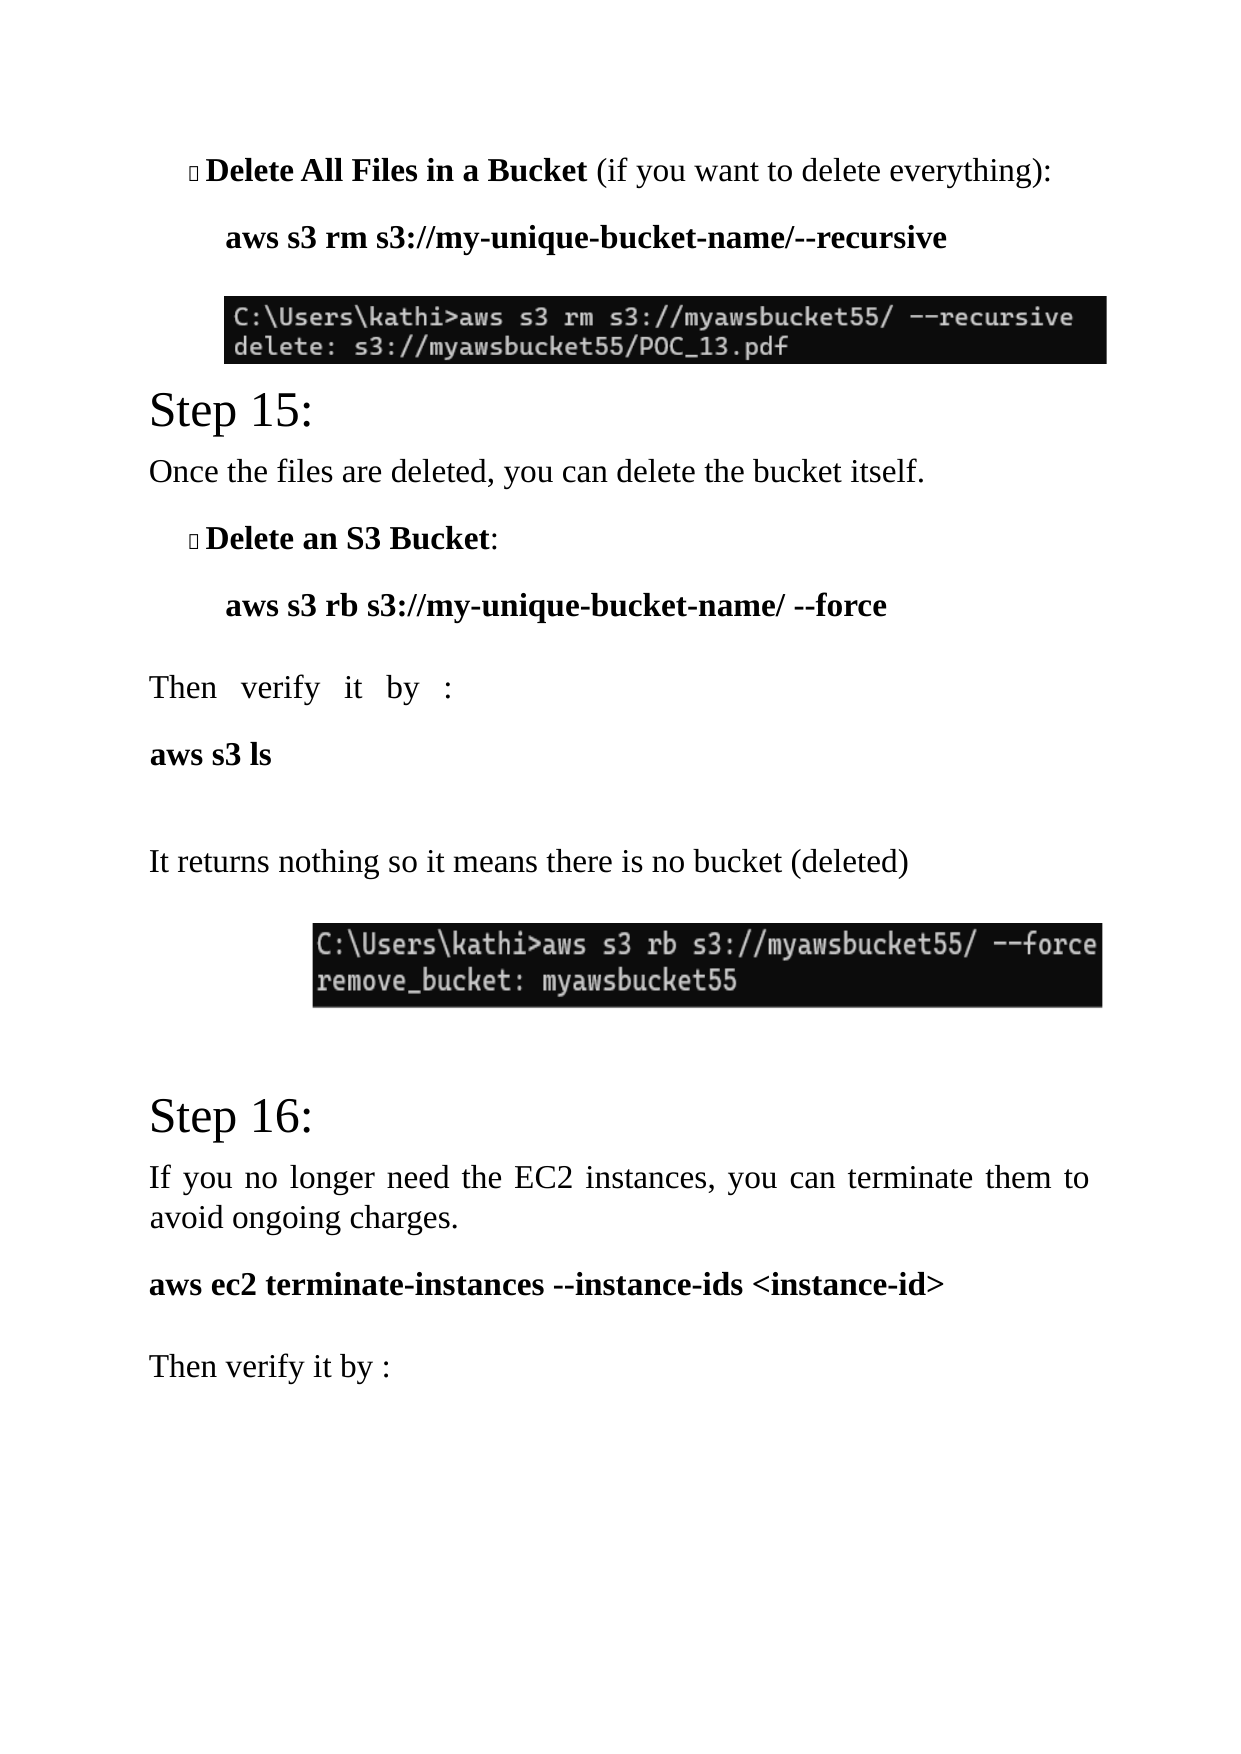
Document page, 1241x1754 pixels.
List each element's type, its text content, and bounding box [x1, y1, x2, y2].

picture [312, 923, 1103, 1009]
picture [224, 296, 1107, 364]
text Step 16: [148, 1086, 1107, 1144]
text  Delete an S3 Bucket: [187, 518, 1107, 556]
text Once the files are deleted, you can delete the bucket itself. [148, 451, 1091, 489]
text Then verify it by : [148, 1346, 1091, 1384]
text If you no longer need the EC2 instances, you can terminate them to avoid ongoing charges. [148, 1157, 1091, 1235]
text Then verify it by : aws s3 ls [148, 667, 453, 772]
text It returns nothing so it means there is no bucket (deleted) [148, 841, 1091, 880]
subtitle  Delete All Files in a Bucket (if you want to delete everything): aws s3 rm s3://my-unique-bucket-name/--recursive [187, 150, 1091, 255]
subtitle aws s3 rb s3://my-unique-bucket-name/ --force [225, 585, 1107, 623]
text Step 15: [148, 380, 1107, 437]
text aws ec2 terminate-instances --instance-ids <instance-id> [148, 1264, 1107, 1302]
